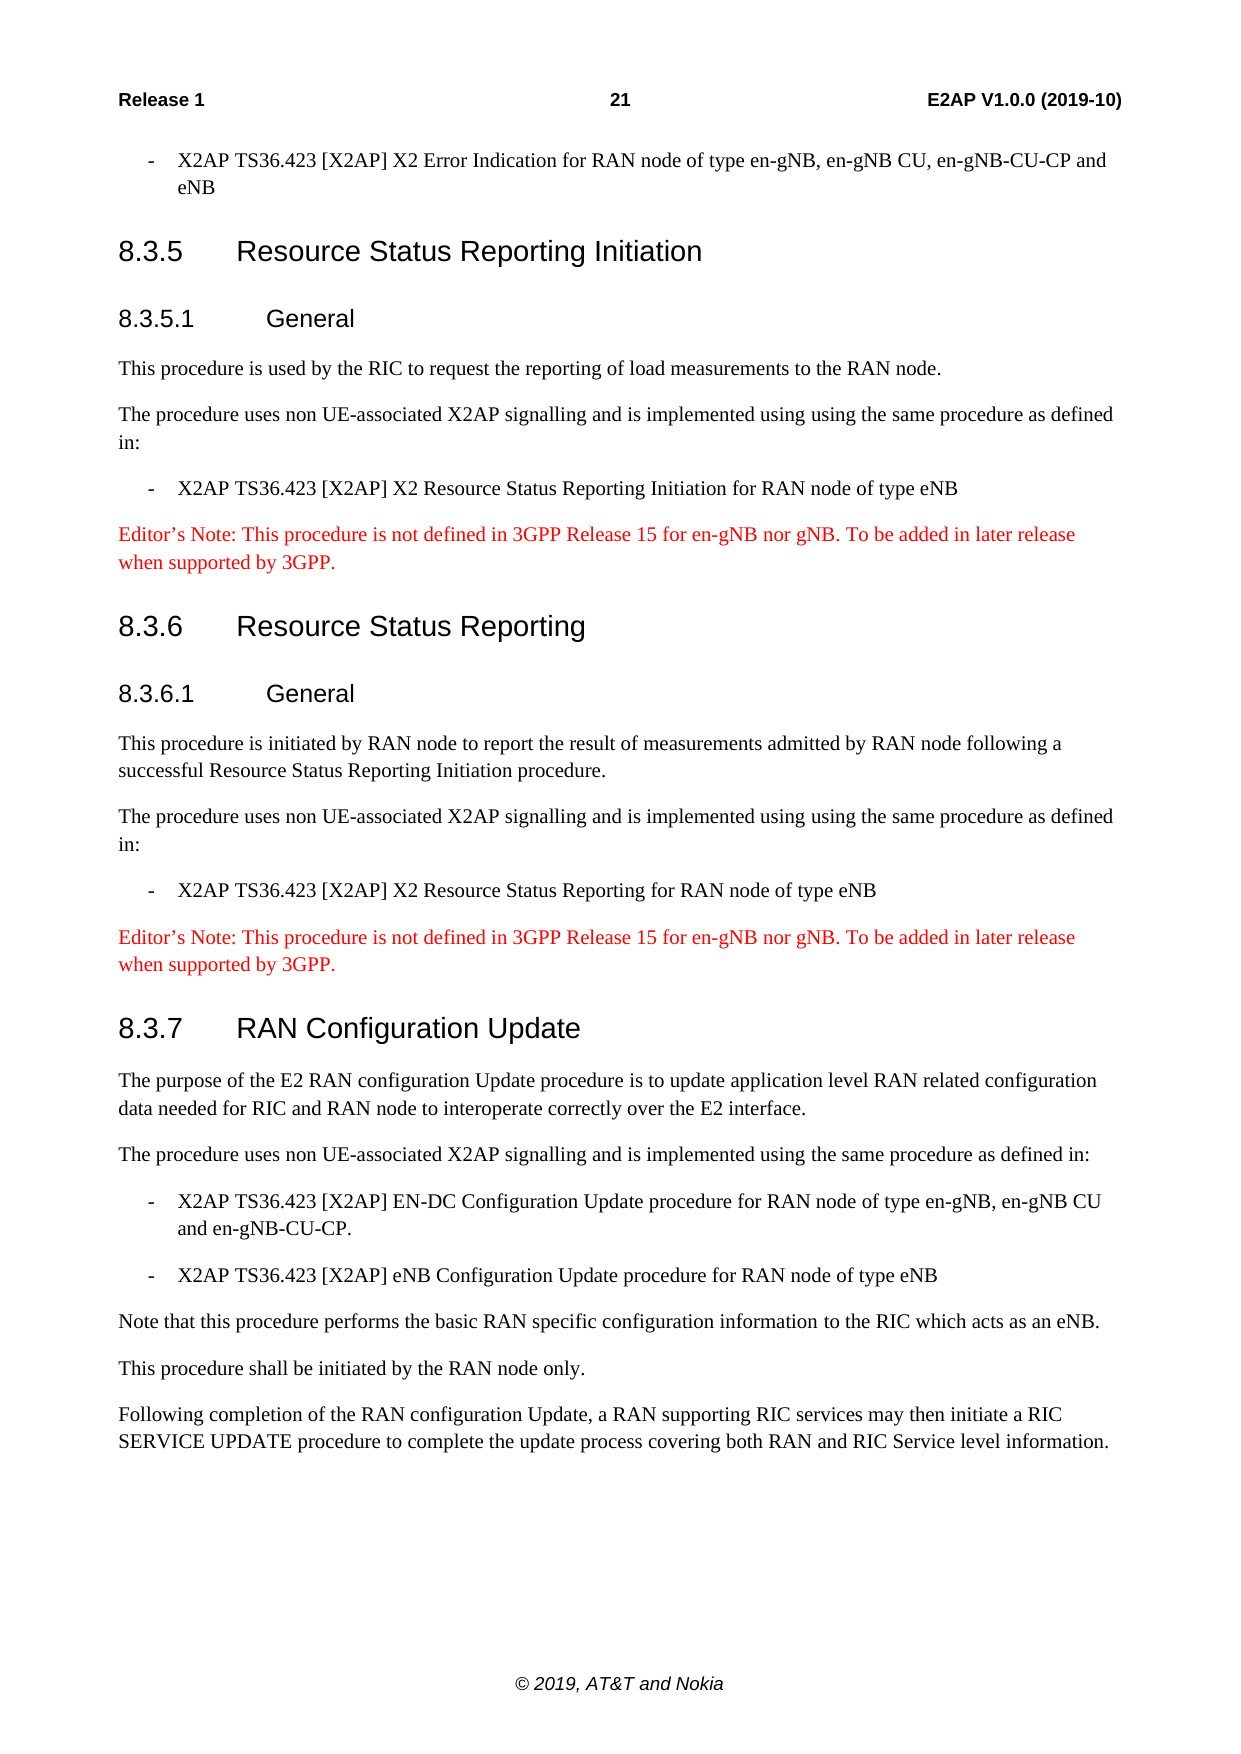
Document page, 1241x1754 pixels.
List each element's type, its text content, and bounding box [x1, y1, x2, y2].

text This procedure is used by the RIC to request the reporting of load measurements to the RAN node. [118, 356, 1122, 380]
text The purpose of the E2 RAN configuration Update procedure is to update application level RAN related configuration data needed for RIC and RAN node to interoperate correctly over the E2 interface. [118, 1068, 1122, 1120]
subtitle 8.3.5.1 General [118, 304, 1122, 333]
text - X2AP TS36.423 [X2AP] X2 Resource Status Reporting for RAN node of type eNB [148, 878, 1122, 902]
subtitle 8.3.6.1 General [118, 679, 1122, 707]
text This procedure shall be initiated by the RAN node only. [118, 1355, 1122, 1379]
text Note that this procedure performs the basic RAN specific configuration information to the RIC which acts as an eNB. [118, 1309, 1122, 1333]
text - X2AP TS36.423 [X2AP] X2 Resource Status Reporting Initiation for RAN node of type eNB [148, 476, 1122, 500]
text Editor’s Note: This procedure is not defined in 3GPP Release 15 for en-gNB nor gNB. To be added in later release when supported by 3GPP. [118, 522, 1122, 574]
text Following completion of the RAN configuration Update, a RAN supporting RIC services may then initiate a RIC SERVICE UPDATE procedure to complete the update process covering both RAN and RIC Service level information. [118, 1402, 1122, 1453]
text This procedure is initiated by RAN node to report the result of measurements admitted by RAN node following a successful Resource Status Reporting Initiation procedure. [118, 730, 1122, 782]
subtitle 8.3.7 RAN Configuration Update [118, 1011, 1122, 1045]
text - X2AP TS36.423 [X2AP] X2 Error Indication for RAN node of type en-gNB, en-gNB CU, en-gNB-CU-CP and eNB [148, 148, 1122, 199]
subtitle 8.3.5 Resource Status Reporting Initiation [118, 234, 1122, 268]
text - X2AP TS36.423 [X2AP] EN-DC Configuration Update procedure for RAN node of type en-gNB, en-gNB CU and en-gNB-CU-CP. [148, 1189, 1122, 1240]
text The procedure uses non UE-associated X2AP signalling and is implemented using using the same procedure as defined in: [118, 804, 1122, 856]
text The procedure uses non UE-associated X2AP signalling and is implemented using the same procedure as defined in: [118, 1142, 1122, 1166]
text Editor’s Note: This procedure is not defined in 3GPP Release 15 for en-gNB nor gNB. To be added in later release when supported by 3GPP. [118, 925, 1122, 976]
text - X2AP TS36.423 [X2AP] eNB Configuration Update procedure for RAN node of type eNB [148, 1263, 1122, 1287]
text The procedure uses non UE-associated X2AP signalling and is implemented using using the same procedure as defined in: [118, 402, 1122, 454]
subtitle 8.3.6 Resource Status Reporting [118, 609, 1122, 642]
